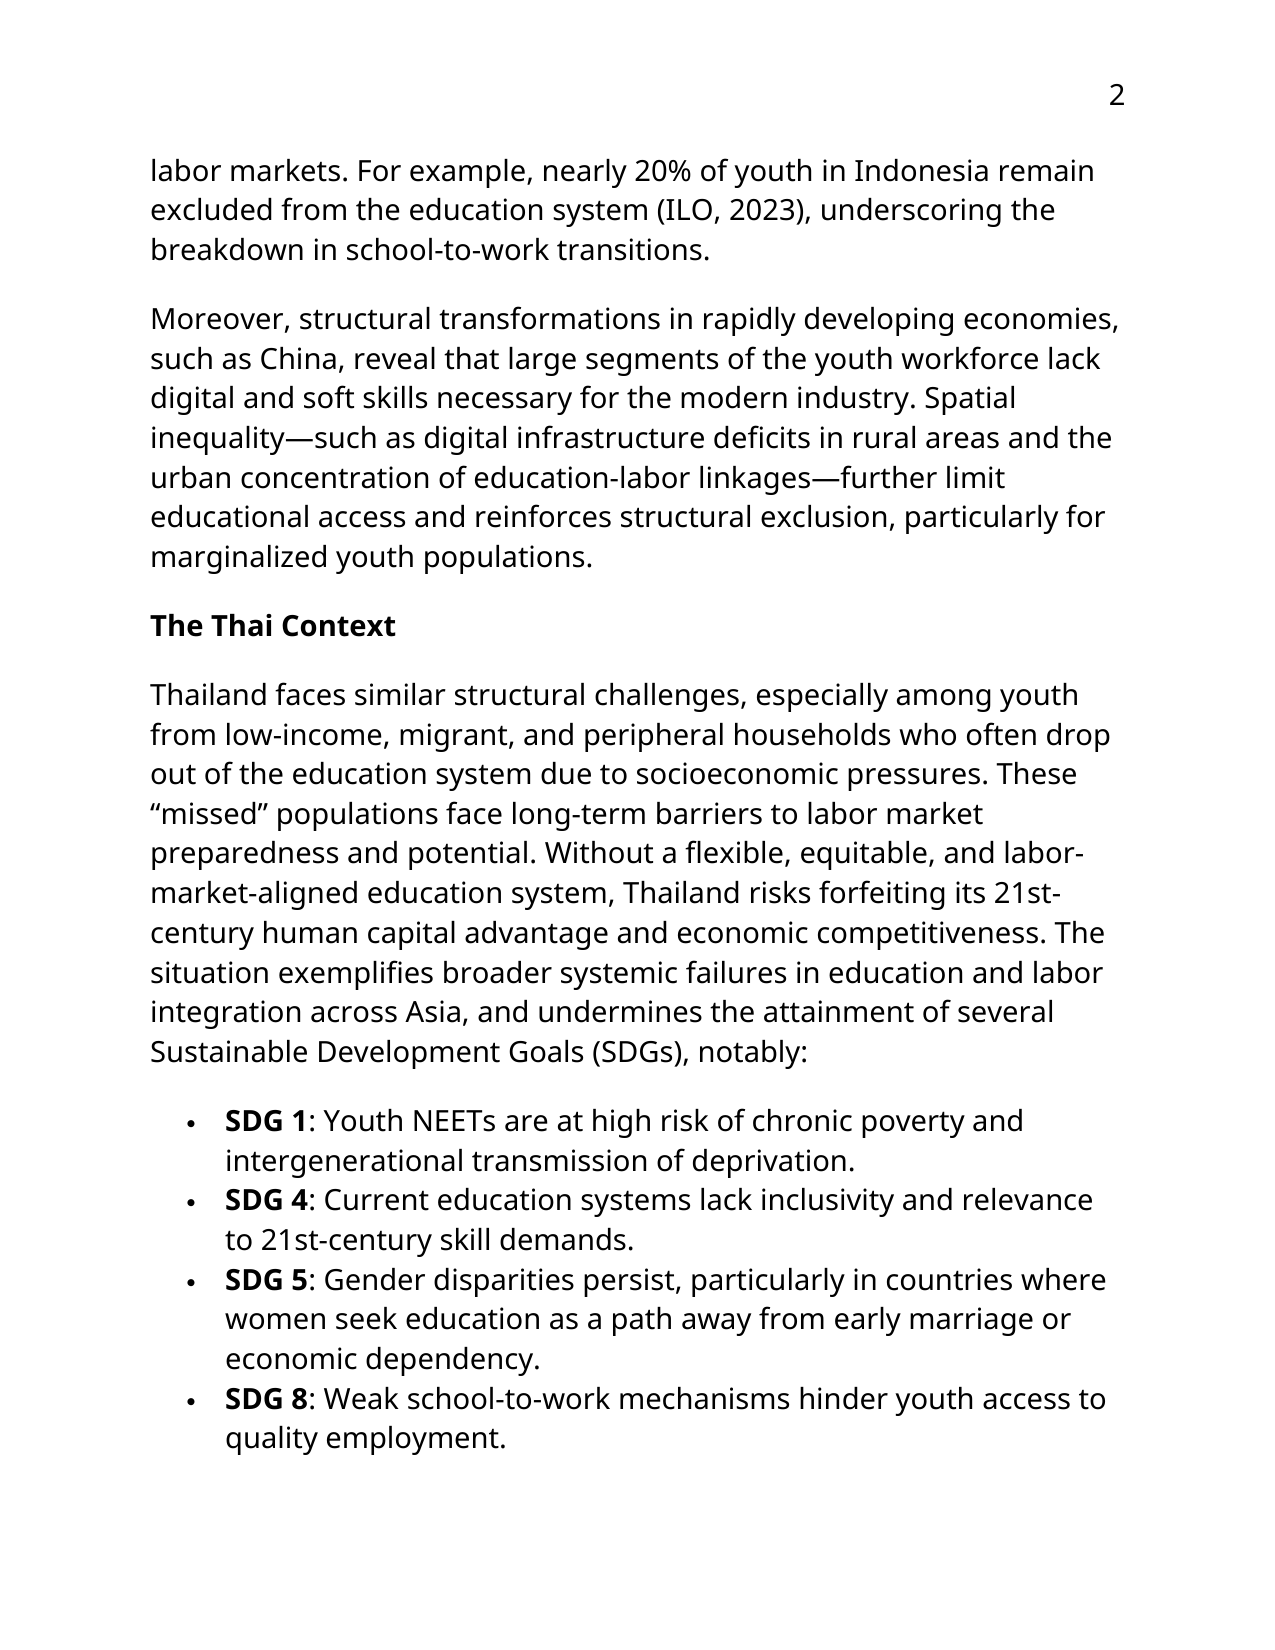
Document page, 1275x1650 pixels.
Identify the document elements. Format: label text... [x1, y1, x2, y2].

text Moreover, structural transformations in rapidly developing economies, such as China, reveal that large segments of the youth workforce lack digital and soft skills necessary for the modern industry. Spatial inequality—such as digital infrastructure deficits in rural areas and the urban concentration of education-labor linkages—further limit educational access and reinforces structural exclusion, particularly for marginalized youth populations. [150, 298, 1125, 576]
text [150, 150, 1125, 269]
text Thailand faces similar structural challenges, especially among youth from low-income, migrant, and peripheral households who often drop out of the education system due to socioeconomic pressures. These “missed” populations face long-term barriers to labor market preparedness and potential. Without a flexible, equitable, and labor-market-aligned education system, Thailand risks forfeiting its 21st-century human capital advantage and economic competitiveness. The situation exemplifies broader systemic failures in education and labor integration across Asia, and undermines the attainment of several Sustainable Development Goals (SDGs), notably: [150, 674, 1125, 1071]
list SDG 4: Current education systems lack inclusivity and relevance to 21st-century skill demands. [187, 1209, 1125, 1288]
list SDG 5: Gender disparities persist, particularly in countries where women seek education as a path away from early marriage or economic dependency. [187, 1317, 1125, 1436]
list SDG 1: Youth NEETs are at high risk of chronic poverty and intergenerational transmission of deprivation. [187, 1100, 1125, 1179]
text The Thai Context [150, 605, 1125, 645]
